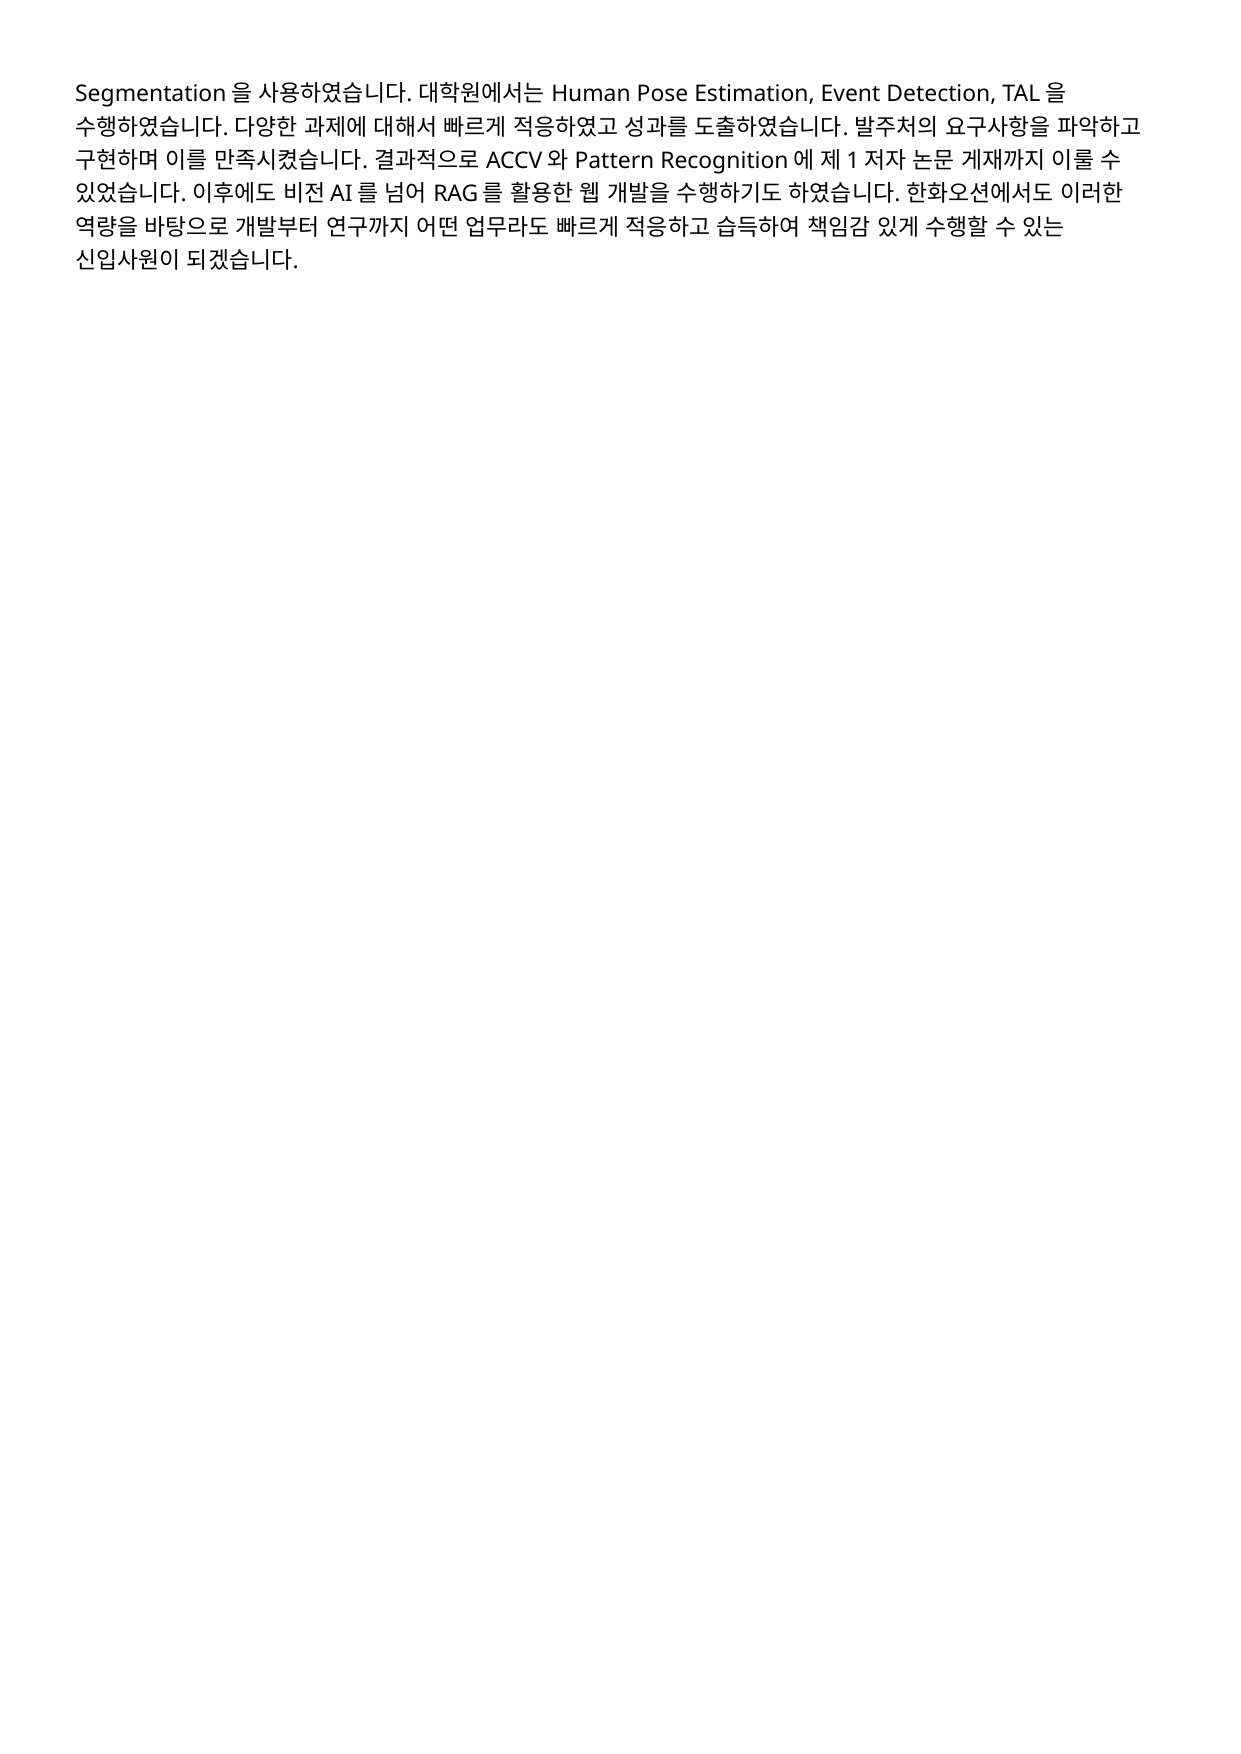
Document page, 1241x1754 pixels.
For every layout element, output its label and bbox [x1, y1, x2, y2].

text [75, 75, 1165, 275]
